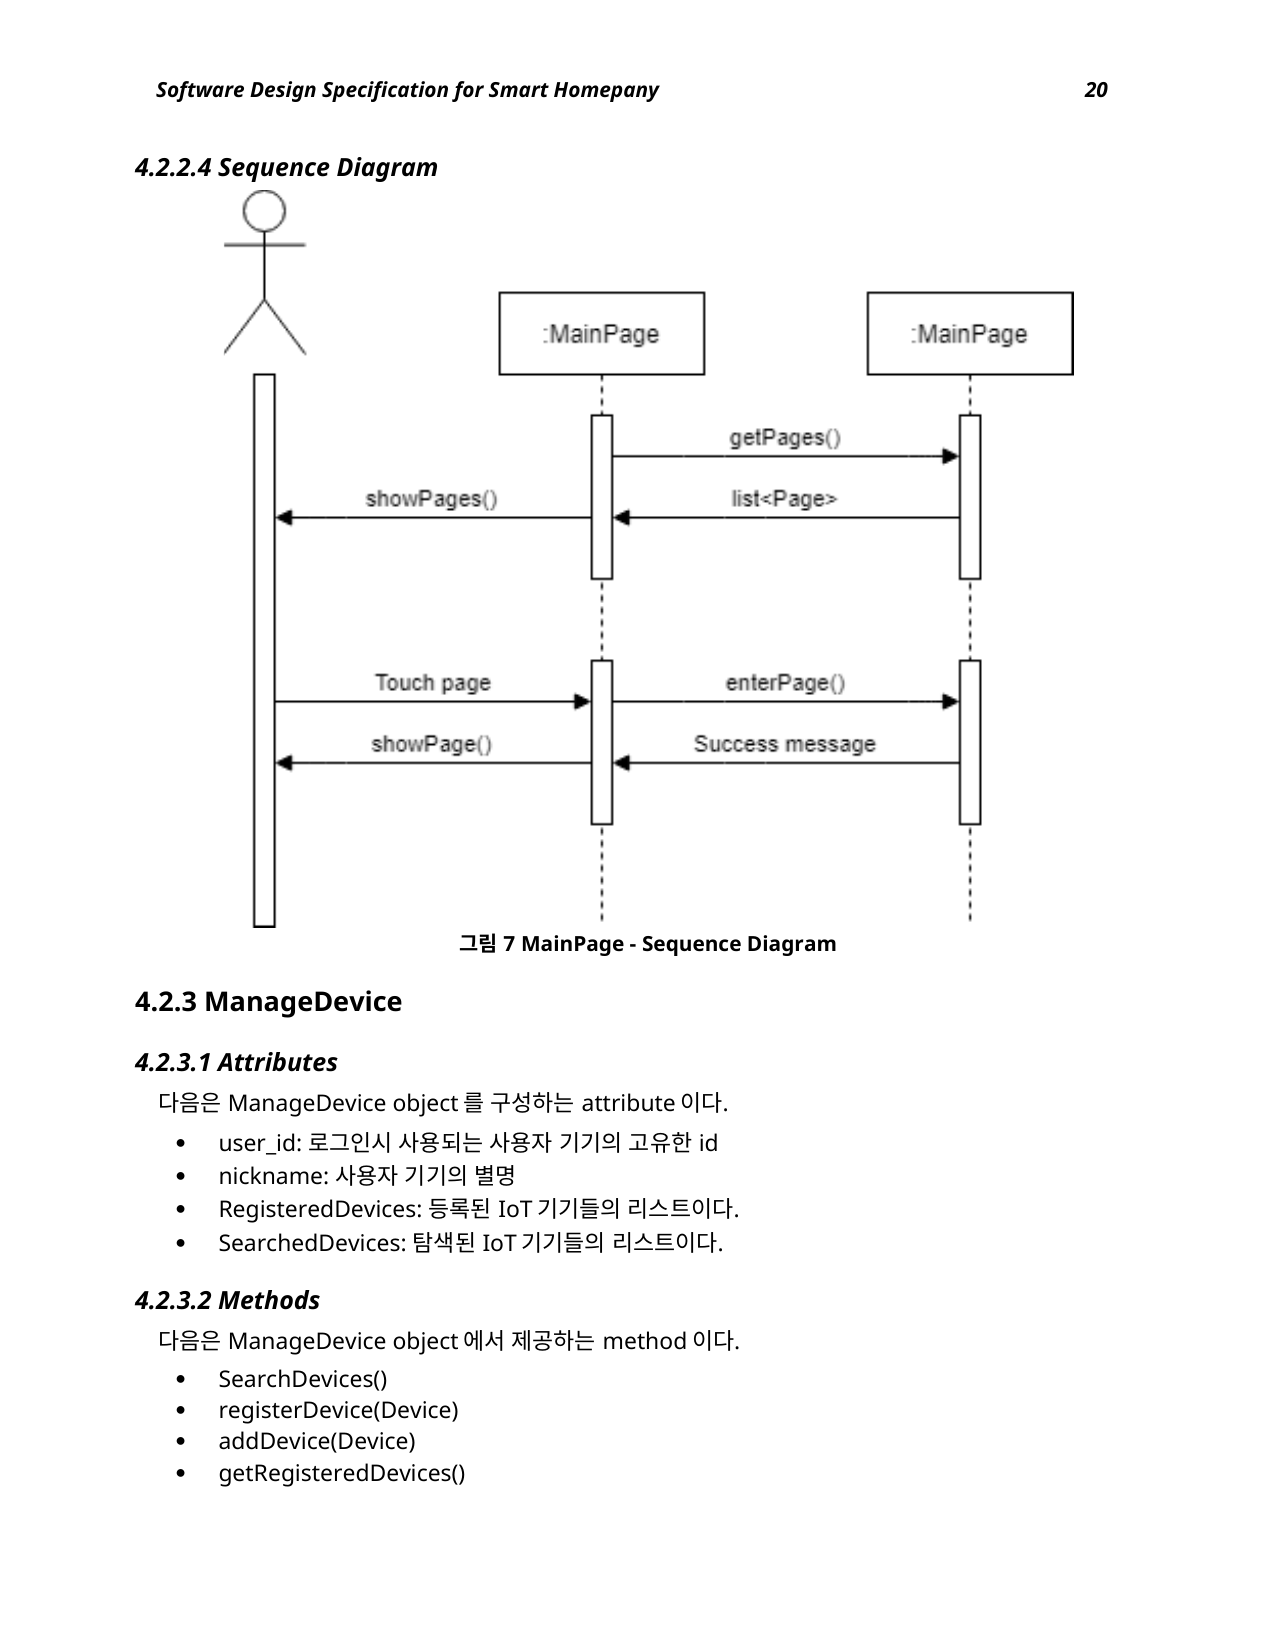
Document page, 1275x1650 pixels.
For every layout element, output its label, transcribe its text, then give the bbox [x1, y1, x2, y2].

list user_id: 로그인시 사용되는 사용자 기기의 고유한 id [177, 1124, 1140, 1158]
subtitle Sequence Diagram [135, 150, 1140, 184]
picture [223, 190, 1074, 928]
subtitle ManageDevice [135, 983, 1140, 1020]
list RegisteredDevices: 등록된 IoT기기들의 리스트이다. [177, 1191, 1140, 1224]
list SearchDevices() [177, 1363, 1140, 1394]
list nickname: 사용자 기기의 별명 [177, 1158, 1140, 1191]
subtitle Methods [135, 1283, 1140, 1317]
text 다음은 ManageDevice object에서 제공하는 method이다. [135, 1323, 1140, 1357]
subtitle Attributes [135, 1045, 1140, 1079]
list getRegisteredDevices() [177, 1457, 1140, 1488]
list registerDevice(Device) [177, 1394, 1140, 1425]
text 다음은 ManageDevice object를 구성하는 attribute이다. [135, 1085, 1140, 1118]
list addDevice(Device) [177, 1425, 1140, 1457]
list SearchedDevices: 탐색된 IoT기기들의 리스트이다. [177, 1224, 1140, 1258]
